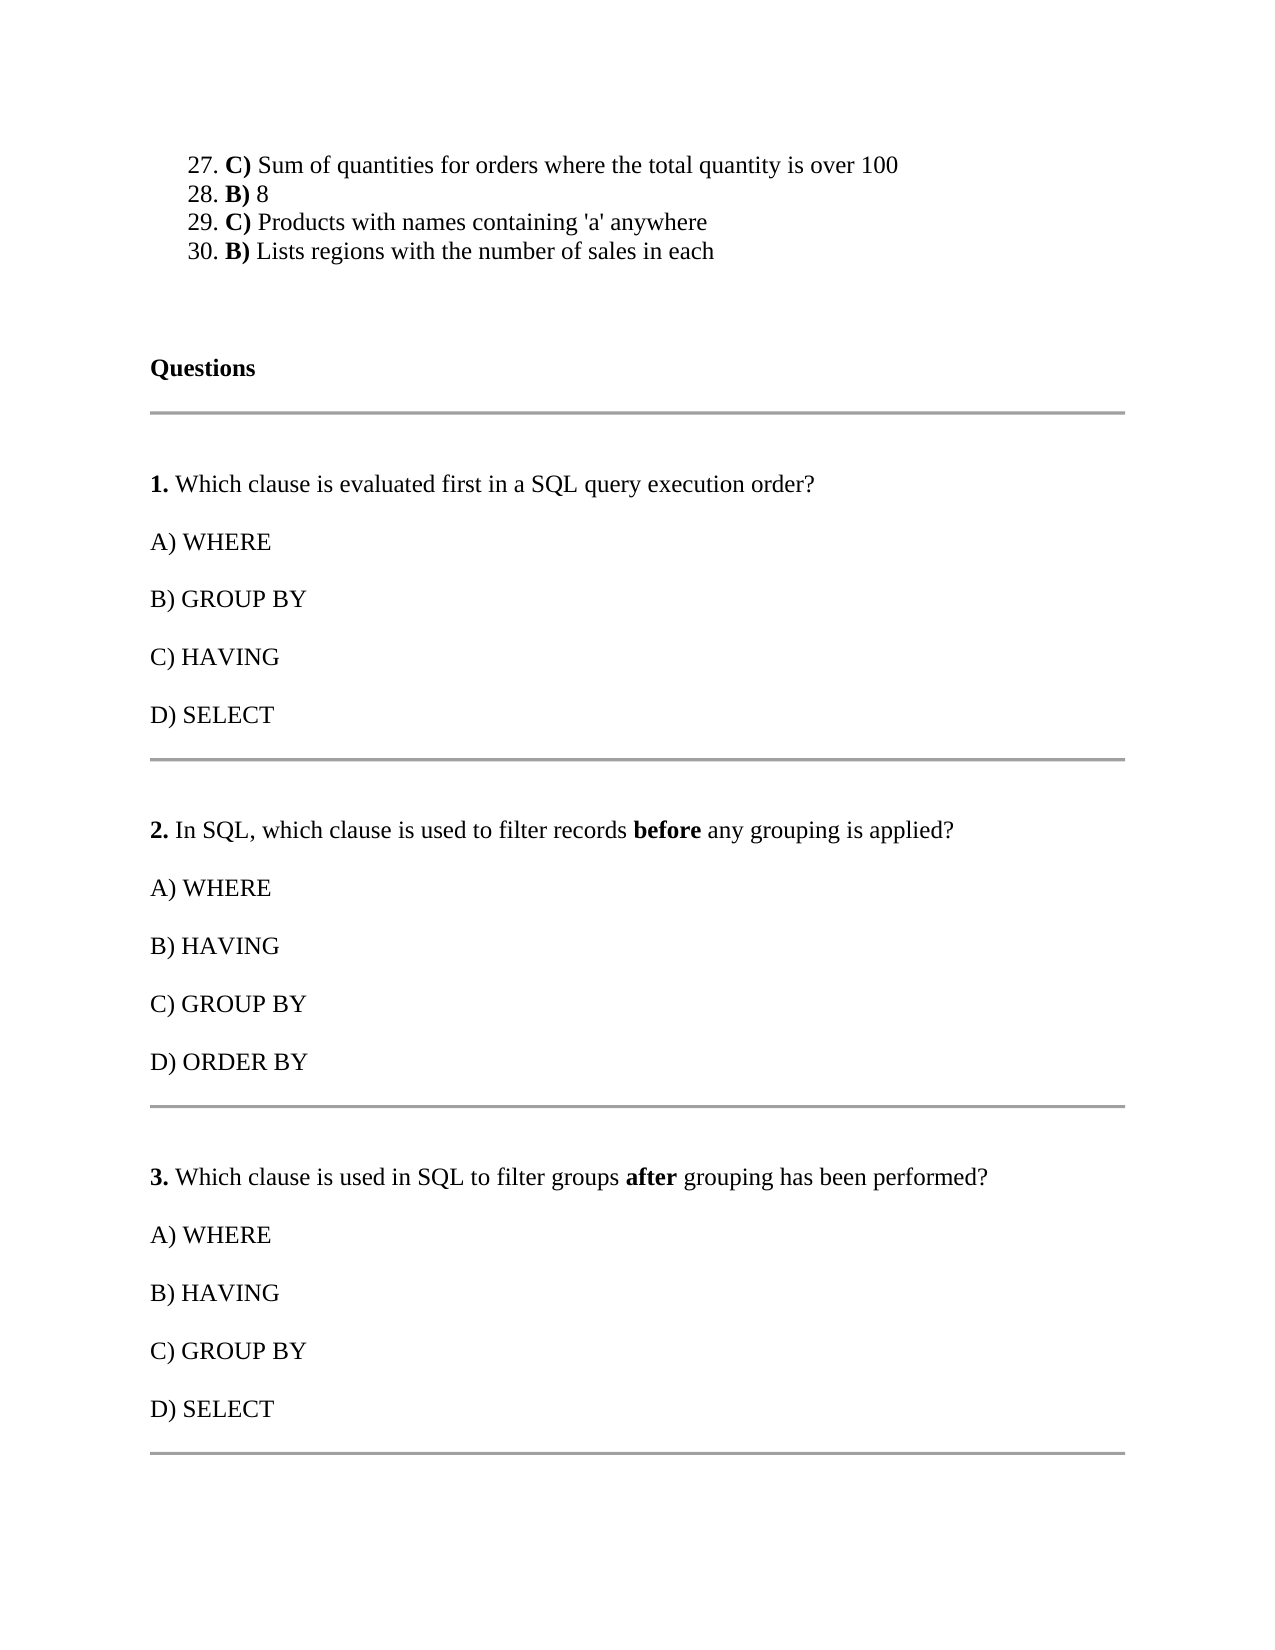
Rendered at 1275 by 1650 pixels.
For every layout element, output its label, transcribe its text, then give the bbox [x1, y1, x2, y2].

text A) WHERE [150, 1220, 1125, 1249]
text C) GROUP BY [150, 1336, 1125, 1365]
list B) 8 [187, 179, 1125, 207]
text 2. In SQL, which clause is used to filter records before any grouping is applied? [150, 815, 1125, 844]
text D) SELECT [150, 700, 1125, 729]
text B) GROUP BY [150, 584, 1125, 613]
text 3. Which clause is used in SQL to filter groups after grouping has been performed? [150, 1162, 1125, 1191]
text 1. Which clause is evaluated first in a SQL query execution order? [150, 469, 1125, 497]
list C) Sum of quantities for orders where the total quantity is over 100 [187, 150, 1125, 179]
text A) WHERE [150, 527, 1125, 555]
text Questions [150, 353, 1125, 382]
text C) HAVING [150, 642, 1125, 671]
text D) ORDER BY [150, 1047, 1125, 1076]
text B) HAVING [150, 1278, 1125, 1307]
text C) GROUP BY [150, 989, 1125, 1018]
list B) Lists regions with the number of sales in each [187, 236, 1125, 265]
text B) HAVING [150, 931, 1125, 960]
text D) SELECT [150, 1394, 1125, 1423]
text A) WHERE [150, 873, 1125, 902]
list C) Products with names containing 'a' anywhere [187, 207, 1125, 236]
